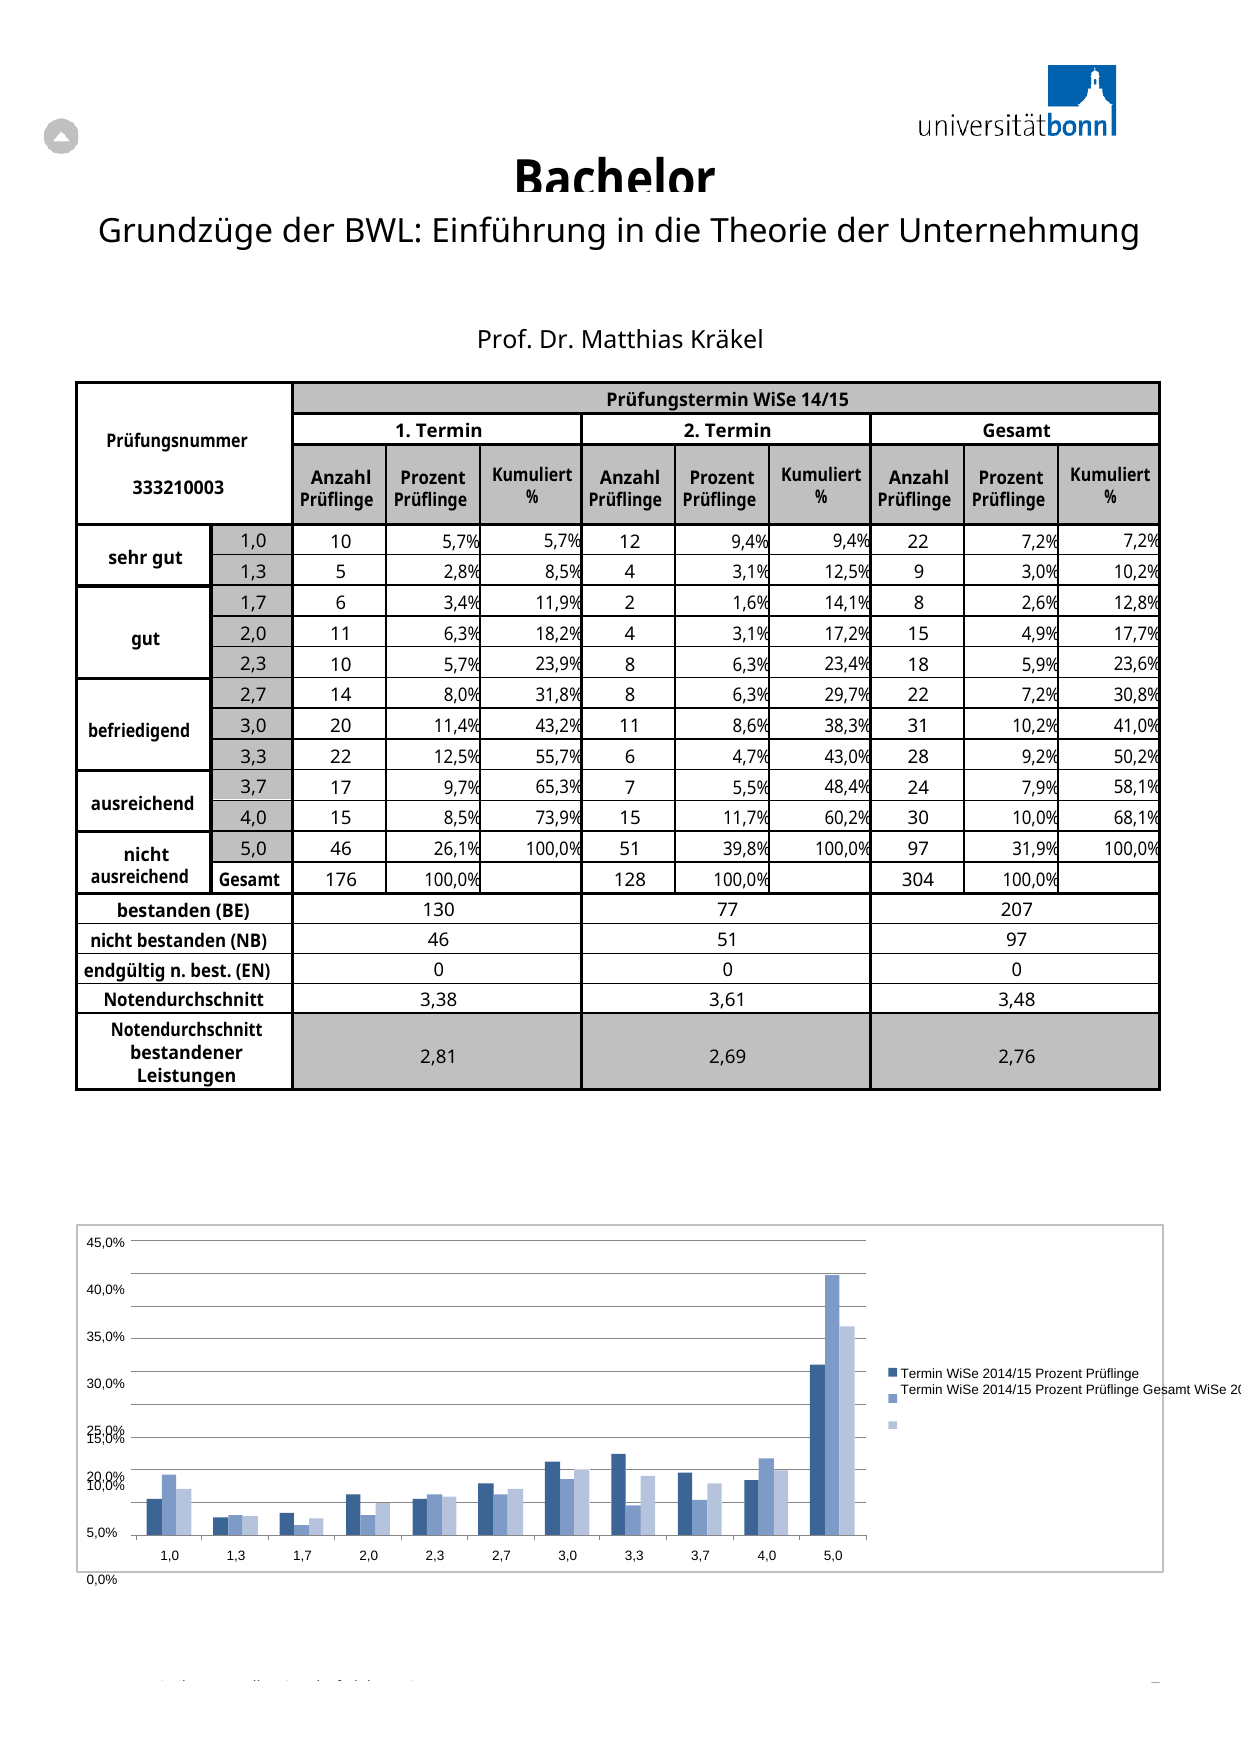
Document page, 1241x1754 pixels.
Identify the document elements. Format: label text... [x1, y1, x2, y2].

table_cell 26,1% [387, 832, 479, 861]
table_cell 38,3% [770, 709, 869, 738]
picture [919, 65, 1117, 136]
table_cell 3,3 [213, 740, 291, 769]
table_cell 24 [872, 770, 963, 799]
table_cell 11,4% [387, 709, 479, 738]
table_cell 8 [872, 586, 963, 615]
table_cell 12,5% [770, 555, 869, 584]
table_cell 3,61 [583, 984, 869, 1012]
table_cell 46 [294, 924, 580, 952]
picture [43, 118, 79, 154]
table_cell 68,1% [1059, 801, 1158, 830]
table_cell 4,9% [965, 617, 1057, 646]
table_cell 9 [872, 555, 963, 584]
table_cell Prozent Prüflinge [387, 446, 479, 523]
table_cell 3,7 [213, 770, 291, 799]
table_cell 10,2% [1059, 555, 1158, 584]
table_cell 31 [872, 709, 963, 738]
table_cell Prozent Prüflinge [965, 446, 1057, 523]
table_cell 17 [294, 770, 385, 799]
table_cell 8,5% [387, 801, 479, 830]
table_cell Anzahl Prüflinge [872, 446, 963, 523]
table_cell 3,48 [872, 984, 1158, 1012]
table_cell 18,2% [481, 617, 580, 646]
table_cell 2,6% [965, 586, 1057, 615]
table_cell 130 [294, 895, 580, 922]
table_cell 2,7 [213, 678, 291, 707]
table_cell 60,2% [770, 801, 869, 830]
table_cell 2,76 [872, 1014, 1158, 1088]
table_cell 5,5% [676, 770, 768, 799]
table_cell 5 [294, 555, 385, 584]
table_cell 2,0 [213, 617, 291, 646]
table_cell 176 [294, 863, 385, 892]
table_cell 20 [294, 709, 385, 738]
table_cell 51 [583, 924, 869, 952]
table_cell 22 [872, 526, 963, 554]
table_cell 8,5% [481, 555, 580, 584]
table_cell 10 [294, 526, 385, 554]
table_cell nicht bestanden (NB) [78, 924, 291, 952]
table_cell 7 [583, 770, 674, 799]
table_cell 1,3 [213, 555, 291, 584]
table_cell 77 [583, 895, 869, 922]
table_cell 23,4% [770, 647, 869, 677]
table_cell 11 [583, 709, 674, 738]
table_cell 43,2% [481, 709, 580, 738]
table_cell 2. Termin [583, 415, 869, 443]
table_cell Kumuliert % [770, 446, 869, 523]
table_cell 100,0% [770, 832, 869, 861]
table_cell 100,0% [481, 832, 580, 861]
table_cell 4 [583, 617, 674, 646]
table_cell 6,3% [676, 678, 768, 707]
table_cell 6,3% [387, 617, 479, 646]
table_cell 8 [583, 647, 674, 677]
table_cell 14,1% [770, 586, 869, 615]
table_cell endgültig n. best. (EN) [78, 954, 291, 982]
table_cell 6 [583, 740, 674, 769]
table_cell 0 [872, 954, 1158, 982]
table_cell 43,0% [770, 740, 869, 769]
table_cell 11 [294, 617, 385, 646]
table_cell 100,0% [676, 863, 768, 892]
table_cell 1. Termin [294, 415, 580, 443]
table_cell Notendurchschnitt [78, 984, 291, 1012]
table_cell 39,8% [676, 832, 768, 861]
table_cell Anzahl Prüflinge [294, 446, 385, 523]
table_cell 8 [583, 678, 674, 707]
table_cell 5,7% [481, 526, 580, 554]
table_cell Anzahl Prüflinge [583, 446, 674, 523]
table_cell 46 [294, 832, 385, 861]
table_cell 73,9% [481, 801, 580, 830]
table_cell 97 [872, 832, 963, 861]
table_cell nicht ausreichend [78, 833, 209, 892]
text Grundzüge der BWL: Einführung in die Theorie der Unternehmung [98, 207, 1192, 253]
table_cell 17,7% [1059, 617, 1158, 646]
table_cell 6 [294, 586, 385, 615]
table_cell 7,2% [1059, 526, 1158, 554]
table_cell 2,69 [583, 1014, 869, 1088]
table_cell 23,6% [1059, 647, 1158, 677]
table_cell gut [78, 588, 209, 677]
table_cell Notendurchschnitt bestandener Leistungen [78, 1014, 291, 1088]
table_cell 48,4% [770, 770, 869, 799]
table_cell Kumuliert % [481, 446, 580, 523]
table_cell 50,2% [1059, 740, 1158, 769]
table_cell 5,0 [213, 832, 291, 861]
table_cell [1059, 863, 1158, 892]
table_cell 17,2% [770, 617, 869, 646]
table_cell 55,7% [481, 740, 580, 769]
table_cell 3,0 [213, 709, 291, 738]
table_cell 9,4% [676, 526, 768, 554]
table_cell 29,7% [770, 678, 869, 707]
table_cell 9,4% [770, 526, 869, 554]
table_cell [481, 863, 580, 892]
table_cell 28 [872, 740, 963, 769]
table_cell 14 [294, 678, 385, 707]
table_cell 10,0% [965, 801, 1057, 830]
table_cell 30 [872, 801, 963, 830]
table_cell 15 [294, 801, 385, 830]
table_cell 2,3 [213, 647, 291, 677]
table_cell 2 [583, 586, 674, 615]
table_cell 2,81 [294, 1014, 580, 1088]
table_cell 3,4% [387, 586, 479, 615]
table_cell 1,7 [213, 586, 291, 615]
table_cell 97 [872, 924, 1158, 952]
table_cell 3,1% [676, 555, 768, 584]
table_cell 1,6% [676, 586, 768, 615]
table_header Prüfungsnummer 333210003 [78, 384, 291, 523]
table_cell [770, 863, 869, 892]
table_cell 58,1% [1059, 770, 1158, 799]
table_cell 30,8% [1059, 678, 1158, 707]
table_cell 31,8% [481, 678, 580, 707]
table_cell 12,5% [387, 740, 479, 769]
table_cell bestanden (BE) [78, 895, 291, 922]
table_cell befriedigend [78, 680, 209, 769]
table_cell 9,7% [387, 770, 479, 799]
table_cell 7,2% [965, 526, 1057, 554]
table_cell 11,7% [676, 801, 768, 830]
table_cell 41,0% [1059, 709, 1158, 738]
table_cell 8,0% [387, 678, 479, 707]
table_cell 5,9% [965, 647, 1057, 677]
table_cell 207 [872, 895, 1158, 922]
table_cell 8,6% [676, 709, 768, 738]
table_cell 9,2% [965, 740, 1057, 769]
table_cell 4,0 [213, 801, 291, 830]
table_cell Gesamt [213, 863, 291, 892]
table_cell 15 [872, 617, 963, 646]
table_cell 10,2% [965, 709, 1057, 738]
table_cell 11,9% [481, 586, 580, 615]
table_cell 100,0% [965, 863, 1057, 892]
table_cell 10 [294, 647, 385, 677]
table_cell 1,0 [213, 526, 291, 554]
table_cell 12 [583, 526, 674, 554]
table_cell 0 [583, 954, 869, 982]
table_cell 4,7% [676, 740, 768, 769]
table_cell 23,9% [481, 647, 580, 677]
table_cell 51 [583, 832, 674, 861]
table_cell 65,3% [481, 770, 580, 799]
table_cell 3,0% [965, 555, 1057, 584]
table_cell Prozent Prüflinge [676, 446, 768, 523]
table_cell 12,8% [1059, 586, 1158, 615]
table_cell ausreichend [78, 772, 209, 830]
table_cell 5,7% [387, 526, 479, 554]
table_cell 5,7% [387, 647, 479, 677]
table_cell 7,9% [965, 770, 1057, 799]
table_cell 4 [583, 555, 674, 584]
table_cell 31,9% [965, 832, 1057, 861]
table_cell 0 [294, 954, 580, 982]
table_cell sehr gut [78, 526, 209, 584]
text Prof. Dr. Matthias Kräkel [147, 321, 1093, 355]
table_header Prüfungstermin WiSe 14/15 [294, 384, 1158, 412]
table_cell Kumuliert % [1059, 446, 1158, 523]
table_cell 3,1% [676, 617, 768, 646]
table_cell 3,38 [294, 984, 580, 1012]
table_cell 100,0% [387, 863, 479, 892]
table_cell 22 [872, 678, 963, 707]
table_cell 15 [583, 801, 674, 830]
table_cell 128 [583, 863, 674, 892]
table_cell Gesamt [872, 415, 1158, 443]
table_cell 7,2% [965, 678, 1057, 707]
table_cell 100,0% [1059, 832, 1158, 861]
table_cell 6,3% [676, 647, 768, 677]
table_cell 22 [294, 740, 385, 769]
table_cell 18 [872, 647, 963, 677]
table_cell 304 [872, 863, 963, 892]
table_cell 2,8% [387, 555, 479, 584]
